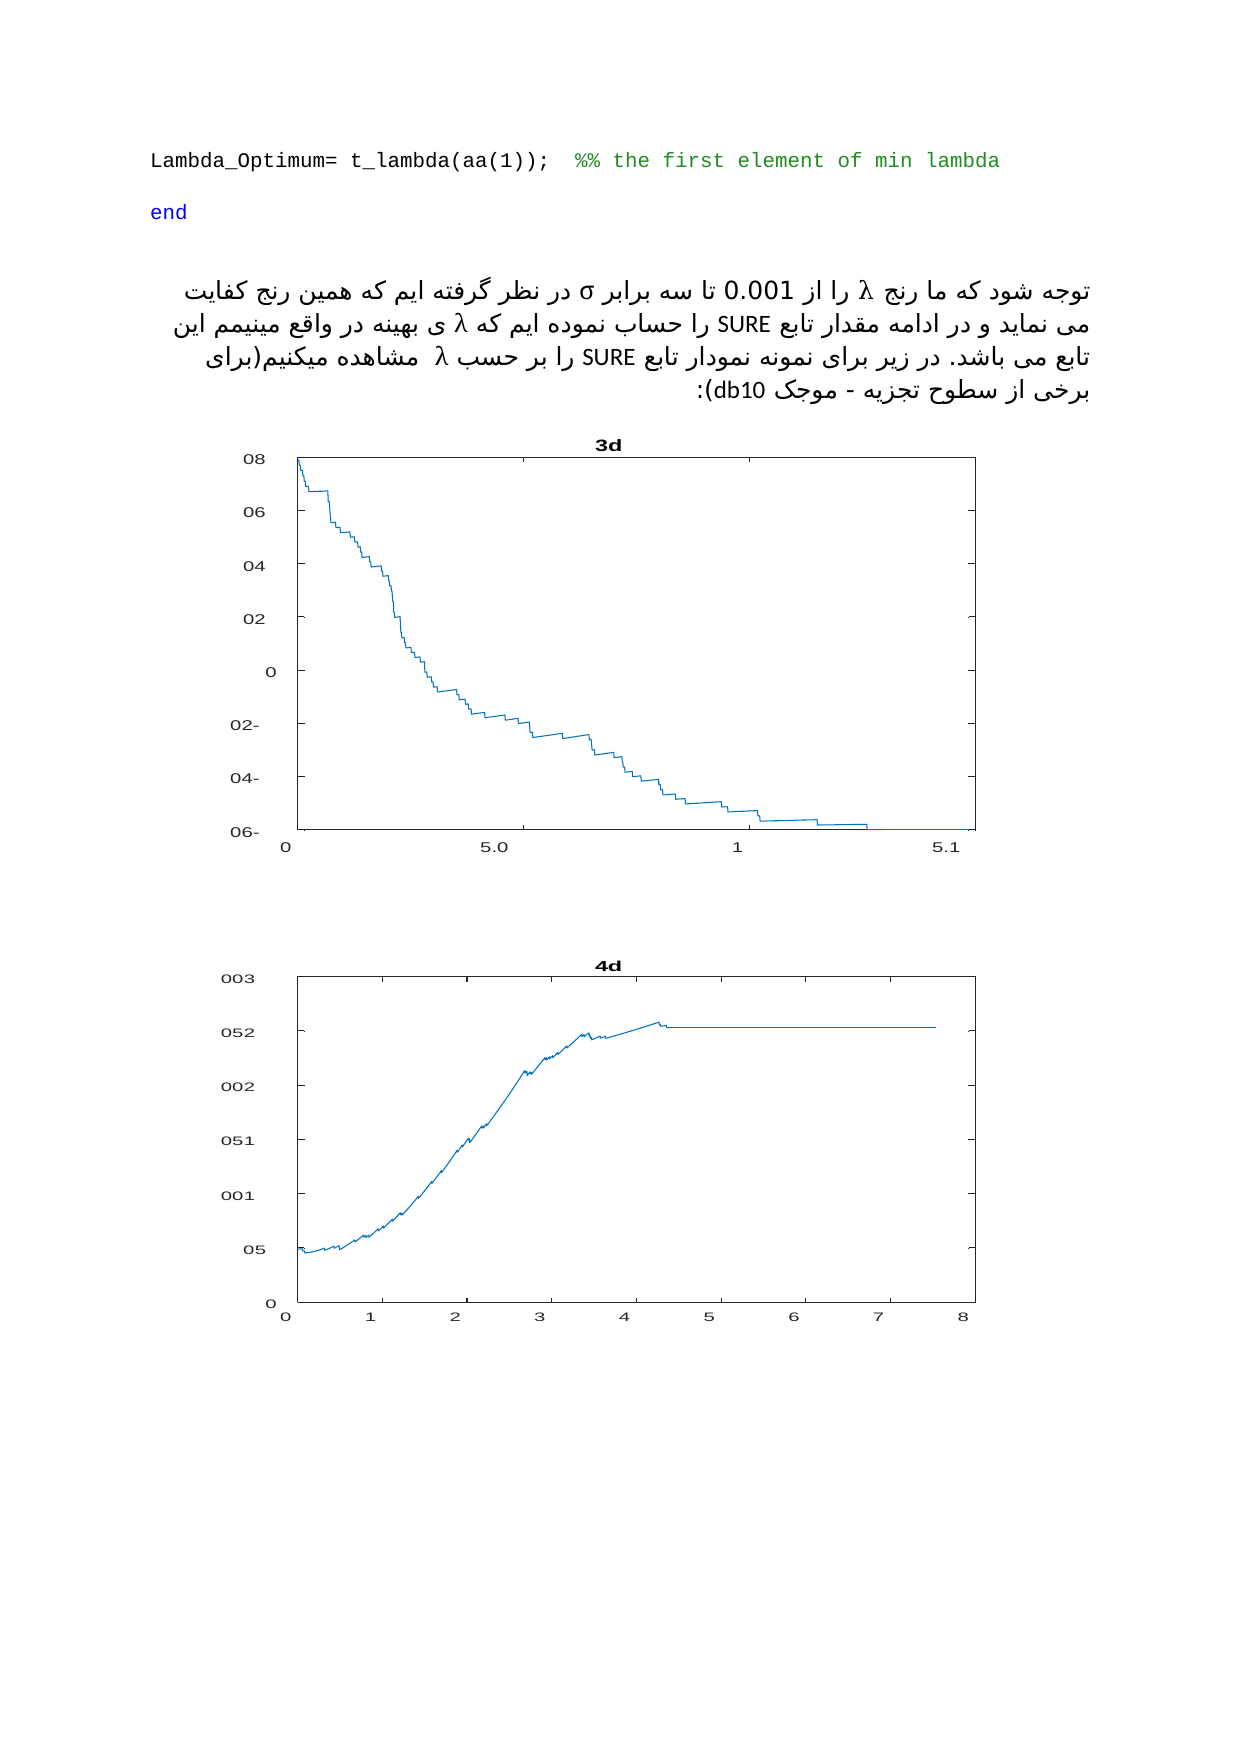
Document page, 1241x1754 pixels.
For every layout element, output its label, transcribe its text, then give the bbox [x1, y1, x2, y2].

text توجه شود که ما رنج λ را از 0.001 تا سه برابر σ در نظر گرفته ایم که همین رنج کفایت می نماید و در ادامه مقدار تابع SURE را حساب نموده ایم که λ ی بهینه در واقع مینیمم این تابع می باشد. در زیر برای نمونه نمودار تابع SURE را بر حسب λ مشاهده میکنیم(برای برخی از سطوح تجزیه - موجک db10): [150, 275, 1090, 404]
text end [150, 202, 1090, 225]
text Lambda_Optimum= t_lambda(aa(1)); %% the first element of min lambda [150, 150, 1090, 174]
